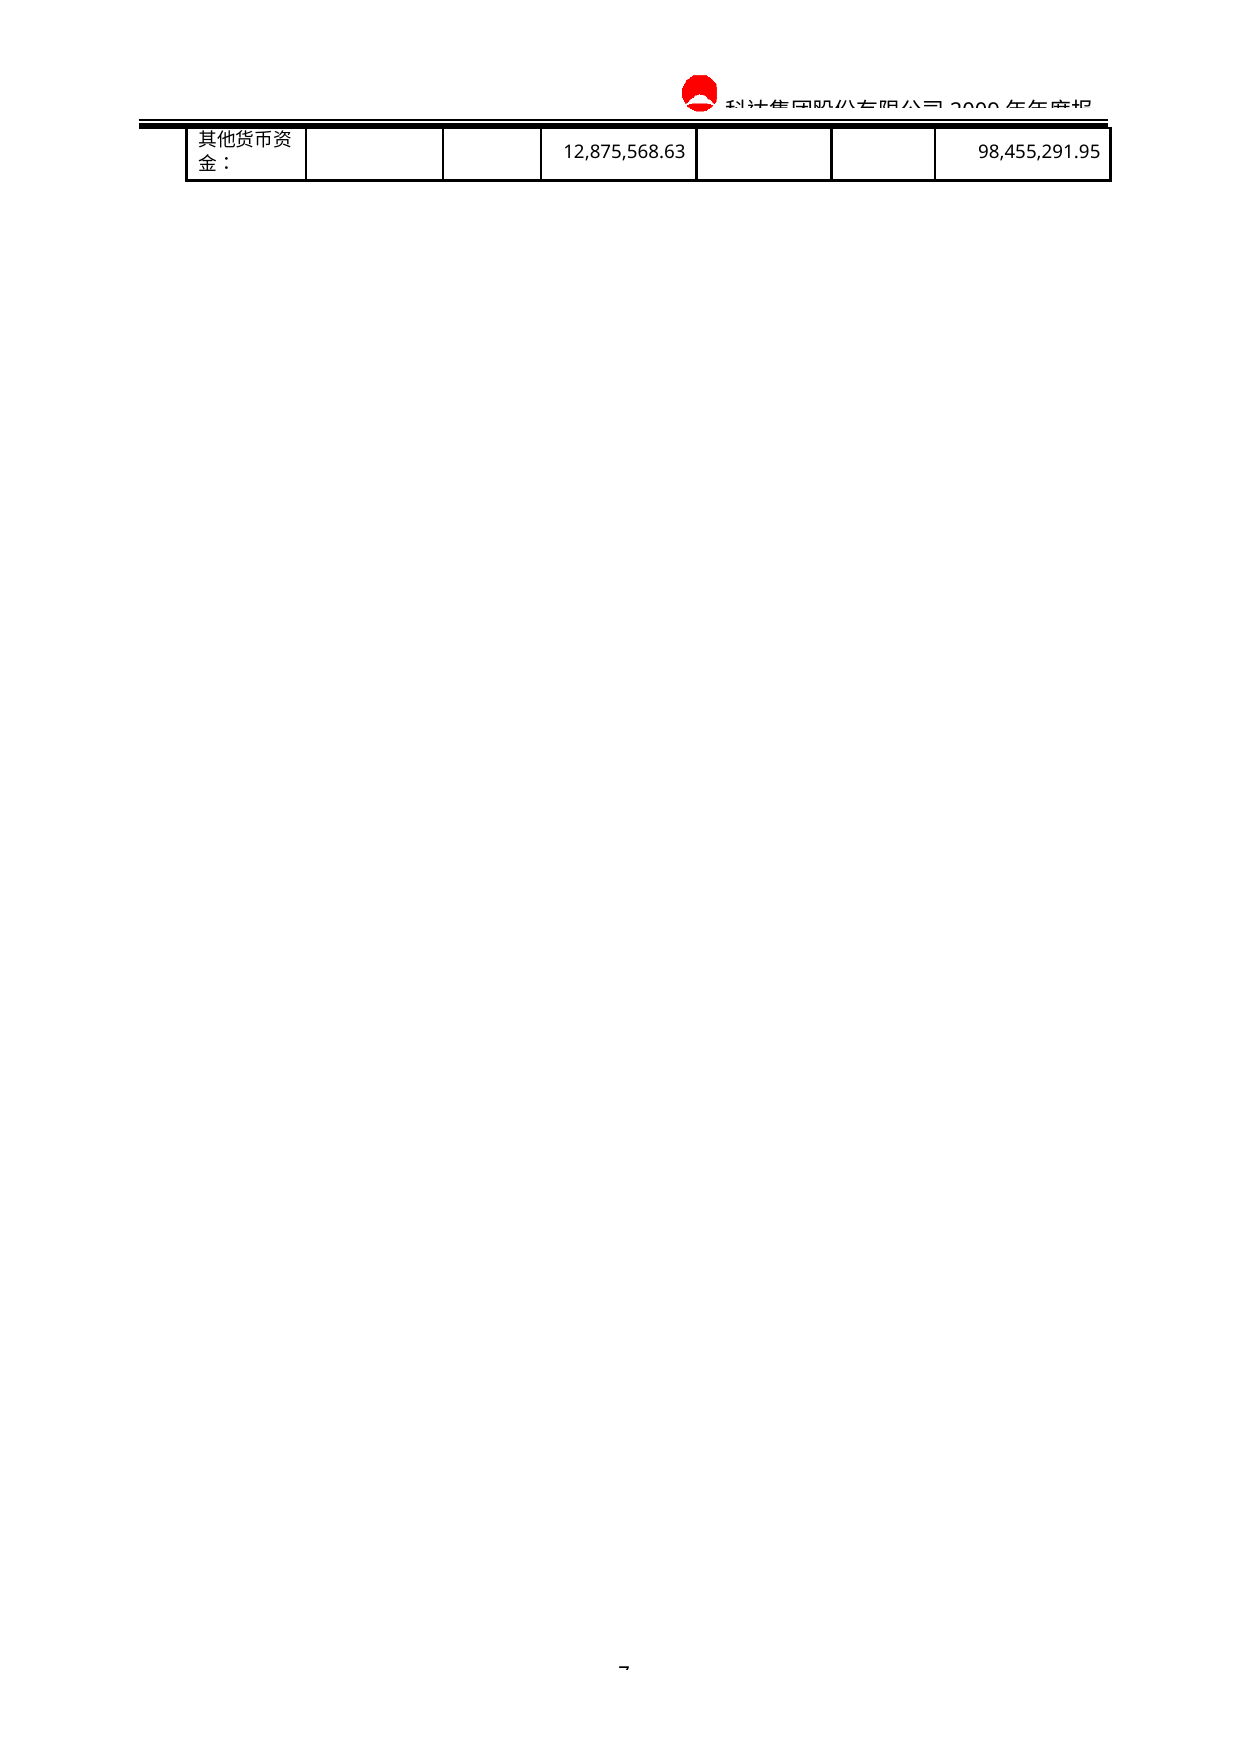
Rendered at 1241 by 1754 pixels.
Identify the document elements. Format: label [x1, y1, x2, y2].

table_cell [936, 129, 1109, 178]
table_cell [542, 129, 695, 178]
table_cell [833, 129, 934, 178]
picture [681, 75, 717, 112]
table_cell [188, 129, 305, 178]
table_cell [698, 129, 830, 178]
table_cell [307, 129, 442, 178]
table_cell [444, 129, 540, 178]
